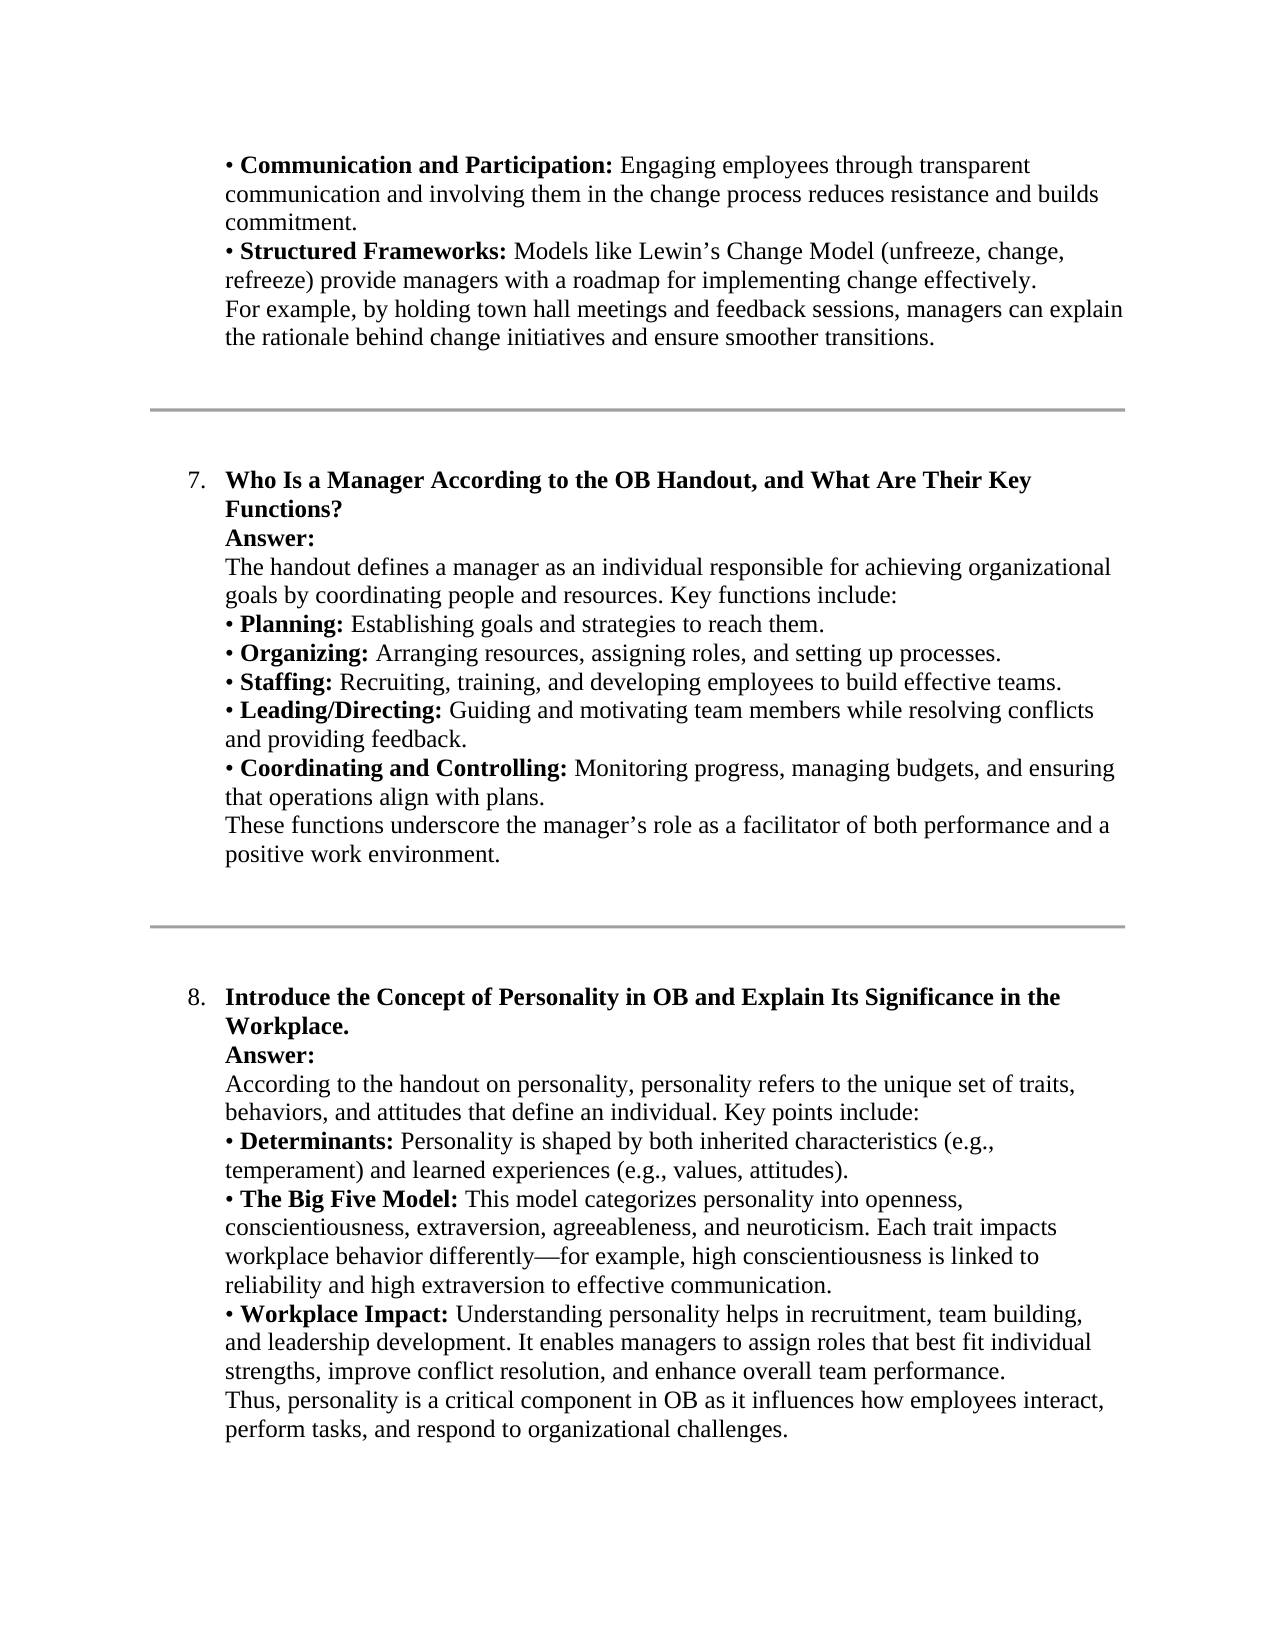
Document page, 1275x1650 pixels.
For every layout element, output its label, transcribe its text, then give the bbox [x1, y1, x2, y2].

list Who Is a Manager According to the OB Handout, and What Are Their Key Functions? Answer: The handout defines a manager as an individual responsible for achieving organizational goals by coordinating people and resources. Key functions include: • Planning: Establishing goals and strategies to reach them. • Organizing: Arranging resources, assigning roles, and setting up processes. • Staffing: Recruiting, training, and developing employees to build effective teams. • Leading/Directing: Guiding and motivating team members while resolving conflicts and providing feedback. • Coordinating and Controlling: Monitoring progress, managing budgets, and ensuring that operations align with plans. These functions underscore the manager’s role as a facilitator of both performance and a positive work environment. [187, 466, 1125, 896]
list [187, 150, 1125, 379]
list Introduce the Concept of Personality in OB and Explain Its Significance in the Workplace. Answer: According to the handout on personality, personality refers to the unique set of traits, behaviors, and attitudes that define an individual. Key points include: • Determinants: Personality is shaped by both inherited characteristics (e.g., temperament) and learned experiences (e.g., values, attitudes). • The Big Five Model: This model categorizes personality into openness, conscientiousness, extraversion, agreeableness, and neuroticism. Each trait impacts workplace behavior differently—for example, high conscientiousness is linked to reliability and high extraversion to effective communication. • Workplace Impact: Understanding personality helps in recruitment, team building, and leadership development. It enables managers to assign roles that best fit individual strengths, improve conflict resolution, and enhance overall team performance. Thus, personality is a critical component in OB as it influences how employees interact, perform tasks, and respond to organizational challenges. [187, 982, 1125, 1471]
